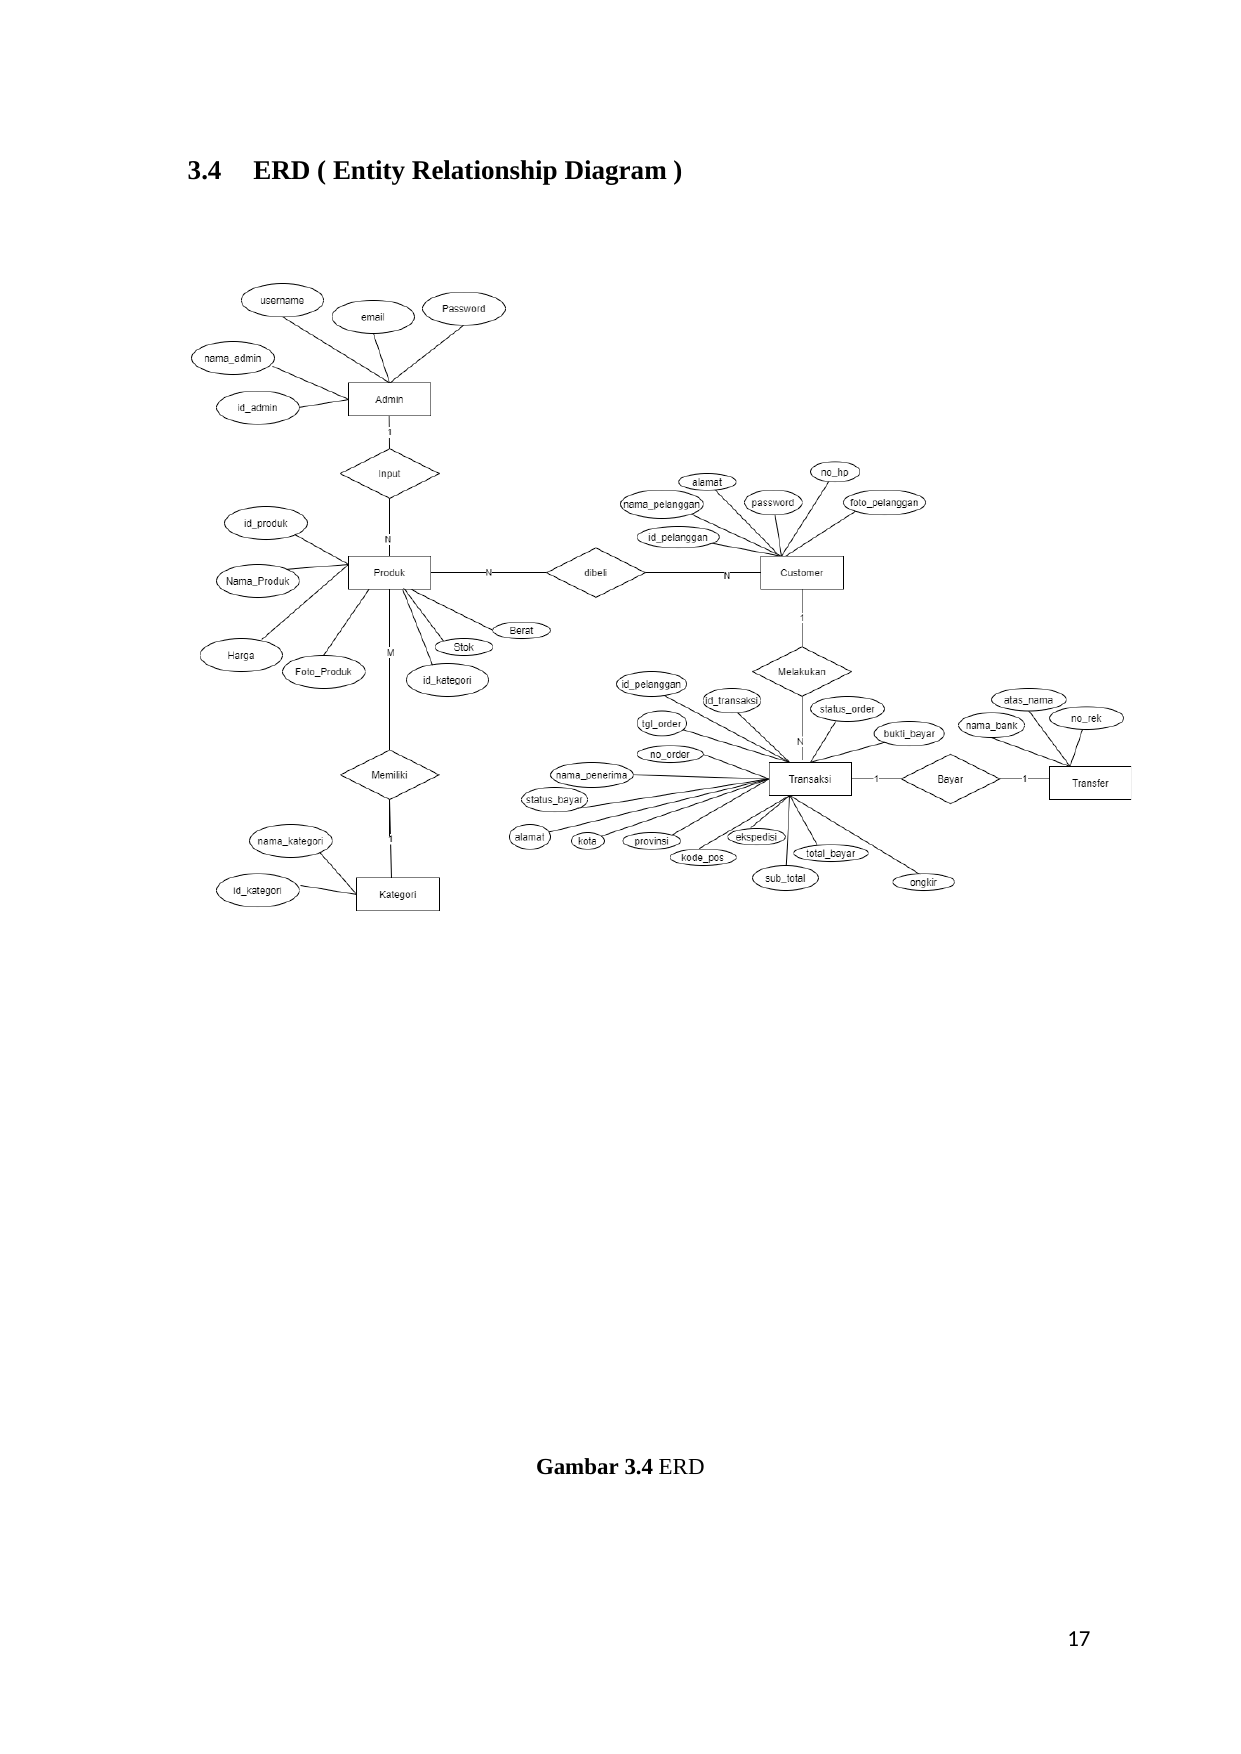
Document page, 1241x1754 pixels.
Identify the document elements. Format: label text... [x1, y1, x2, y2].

text Gambar 3.4 ERD [150, 1453, 1090, 1480]
subtitle ERD ( Entity Relationship Diagram ) [187, 154, 1090, 185]
picture [191, 283, 1132, 911]
